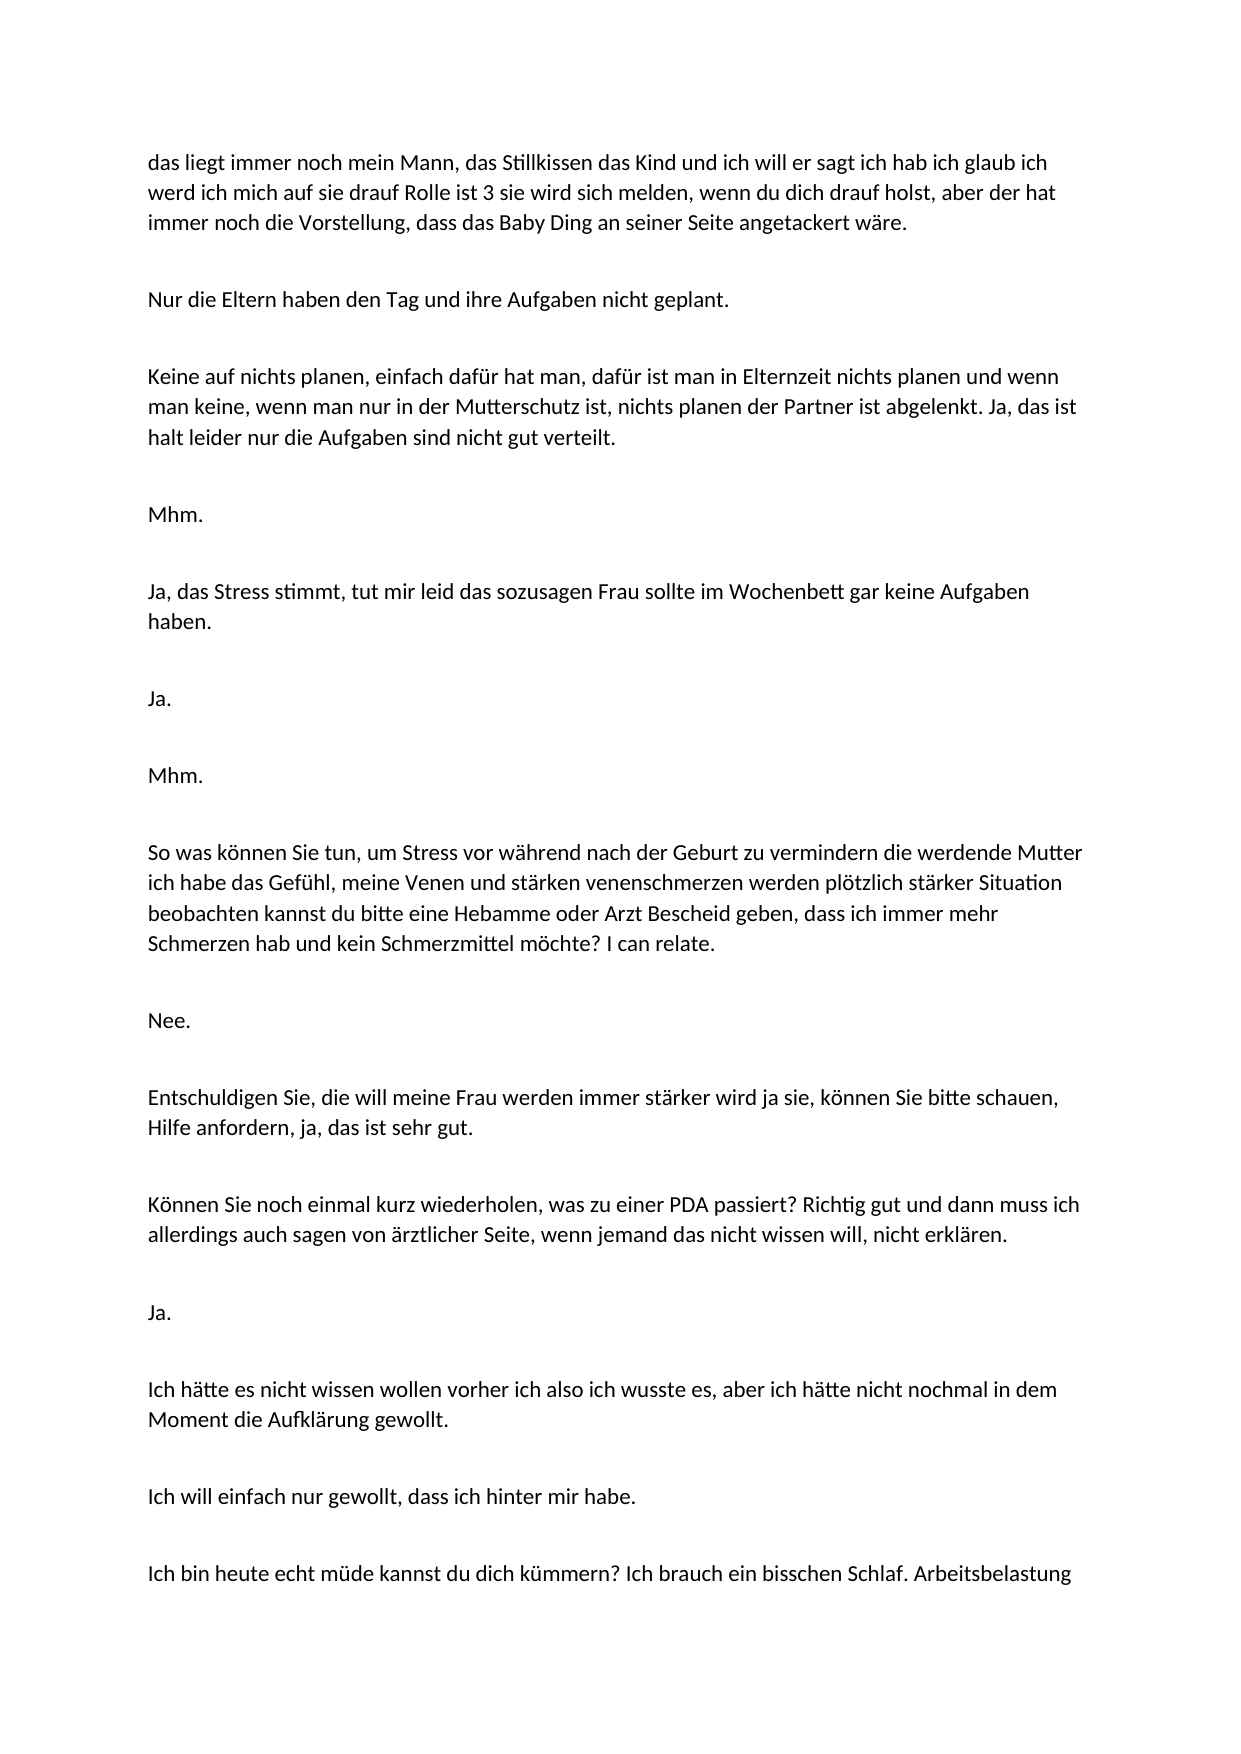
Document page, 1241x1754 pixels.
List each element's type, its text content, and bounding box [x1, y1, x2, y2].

text Mhm. [148, 469, 1093, 528]
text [148, 148, 1093, 236]
text Mhm. [148, 731, 1093, 789]
text Keine auf nichts planen, einfach dafür hat man, dafür ist man in Elternzeit nichts planen und wenn man keine, wenn man nur in der Mutterschutz ist, nichts planen der Partner ist abgelenkt. Ja, das ist halt leider nur die Aufgaben sind nicht gut verteilt. [148, 332, 1093, 451]
text Ja. [148, 654, 1093, 712]
text Ja. [148, 1267, 1093, 1326]
text Können Sie noch einmal kurz wiederholen, was zu einer PDA passiert? Richtig gut und dann muss ich allerdings auch sagen von ärztlicher Seite, wenn jemand das nicht wissen will, nicht erklären. [148, 1160, 1093, 1248]
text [148, 1529, 1093, 1587]
text Ich hätte es nicht wissen wollen vorher ich also ich wusste es, aber ich hätte nicht nochmal in dem Moment die Aufklärung gewollt. [148, 1344, 1093, 1433]
text Ich will einfach nur gewollt, dass ich hinter mir habe. [148, 1452, 1093, 1510]
text Entschuldigen Sie, die will meine Frau werden immer stärker wird ja sie, können Sie bitte schauen, Hilfe anfordern, ja, das ist sehr gut. [148, 1053, 1093, 1141]
text Nee. [148, 976, 1093, 1034]
text So was können Sie tun, um Stress vor während nach der Geburt zu vermindern die werdende Mutter ich habe das Gefühl, meine Venen und stärken venenschmerzen werden plötzlich stärker Situation beobachten kannst du bitte eine Hebamme oder Arzt Bescheid geben, dass ich immer mehr Schmerzen hab und kein Schmerzmittel möchte? I can relate. [148, 808, 1093, 957]
text Nur die Eltern haben den Tag und ihre Aufgaben nicht geplant. [148, 255, 1093, 313]
text Ja, das Stress stimmt, tut mir leid das sozusagen Frau sollte im Wochenbett gar keine Aufgaben haben. [148, 547, 1093, 635]
